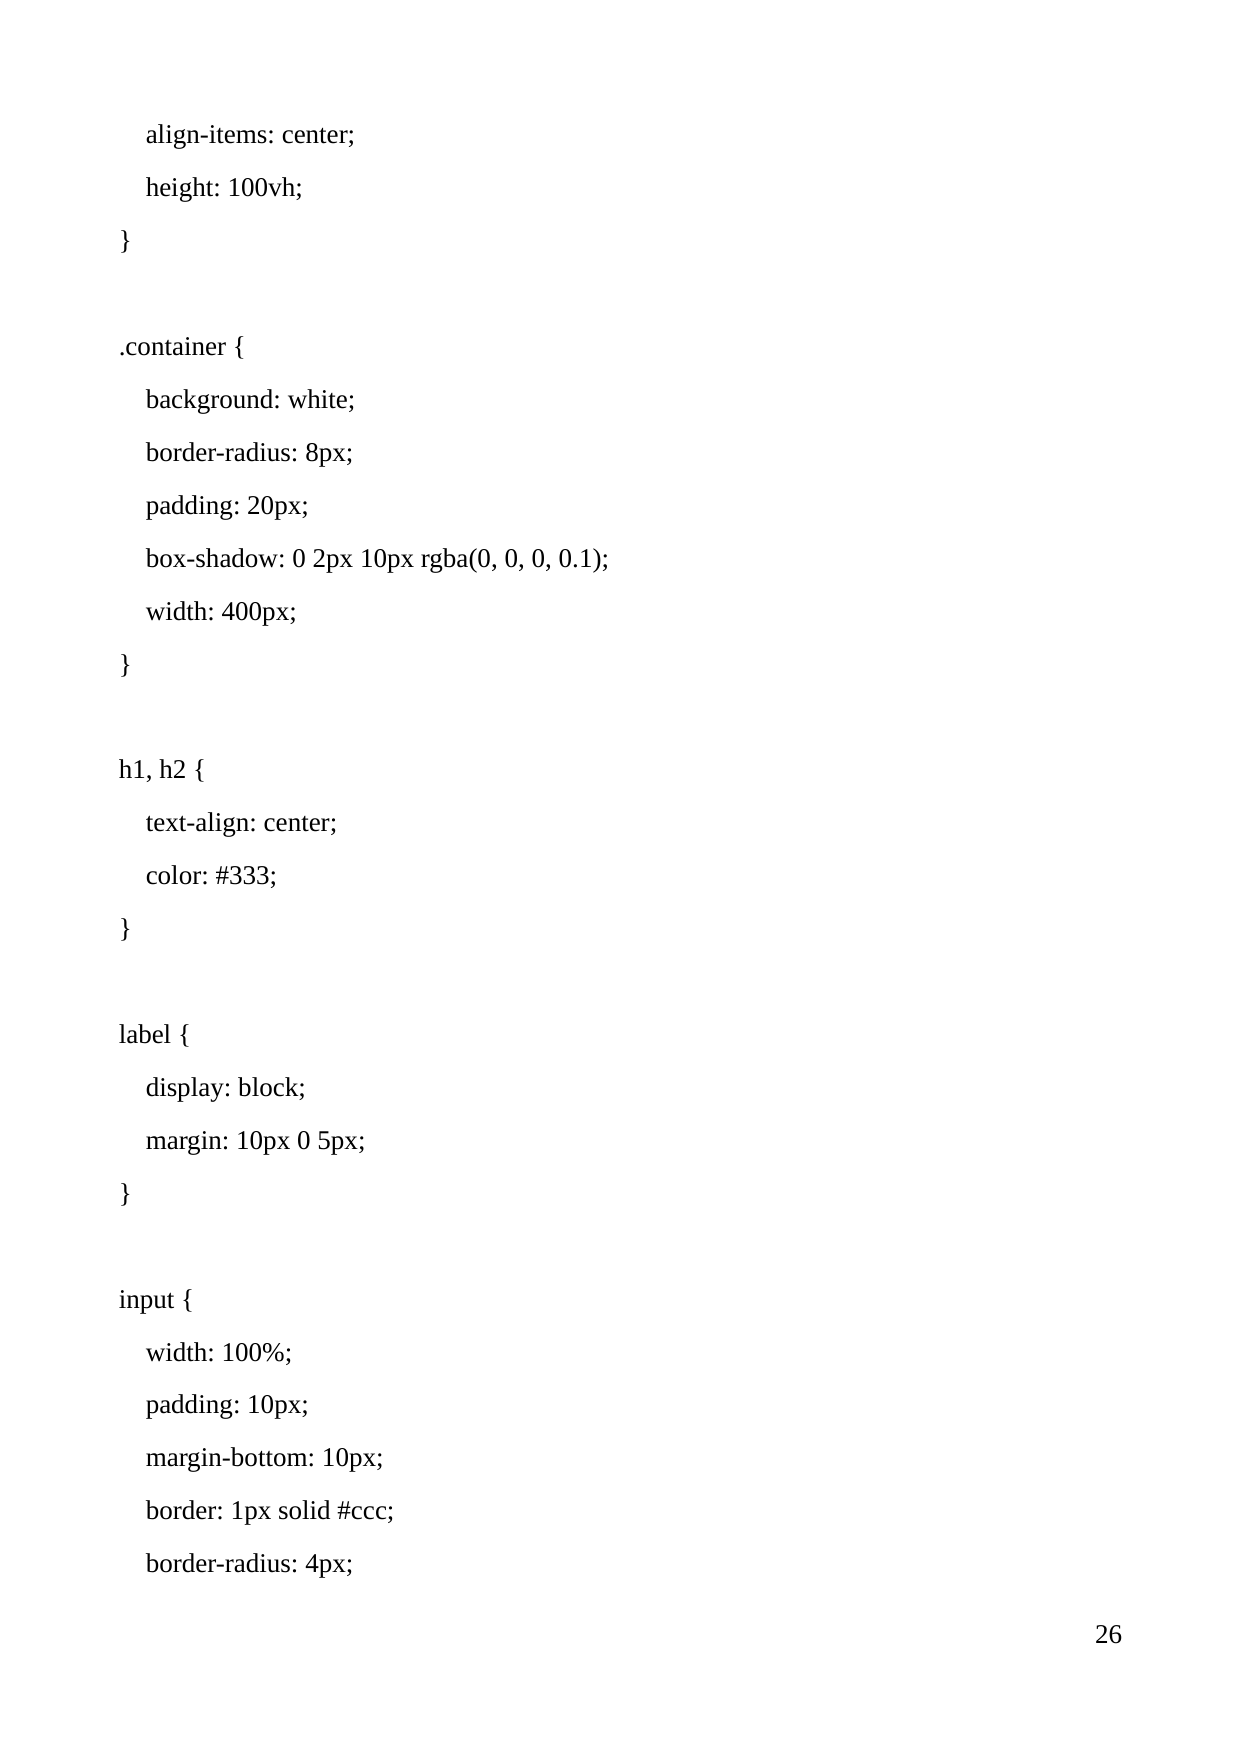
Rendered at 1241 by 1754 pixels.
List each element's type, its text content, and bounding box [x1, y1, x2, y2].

text } [118, 224, 1122, 256]
text label { [118, 1018, 1122, 1049]
text align-items: center; [118, 118, 1122, 150]
text height: 100vh; [118, 171, 1122, 203]
text display: block; [118, 1071, 1122, 1102]
text } [118, 1177, 1122, 1208]
text padding: 20px; [118, 489, 1122, 520]
text border-radius: 4px; [118, 1547, 1122, 1578]
text } [118, 648, 1122, 679]
text margin: 10px 0 5px; [118, 1124, 1122, 1155]
text border-radius: 8px; [118, 436, 1122, 467]
text width: 400px; [118, 595, 1122, 626]
text text-align: center; [118, 806, 1122, 838]
text h1, h2 { [118, 753, 1122, 785]
text input { [118, 1283, 1122, 1314]
text color: #333; [118, 859, 1122, 891]
text width: 100%; [118, 1336, 1122, 1367]
text .container { [118, 330, 1122, 361]
text border: 1px solid #ccc; [118, 1494, 1122, 1526]
text } [118, 912, 1122, 943]
text box-shadow: 0 2px 10px rgba(0, 0, 0, 0.1); [118, 542, 1122, 573]
text background: white; [118, 383, 1122, 414]
text margin-bottom: 10px; [118, 1441, 1122, 1473]
text padding: 10px; [118, 1388, 1122, 1420]
